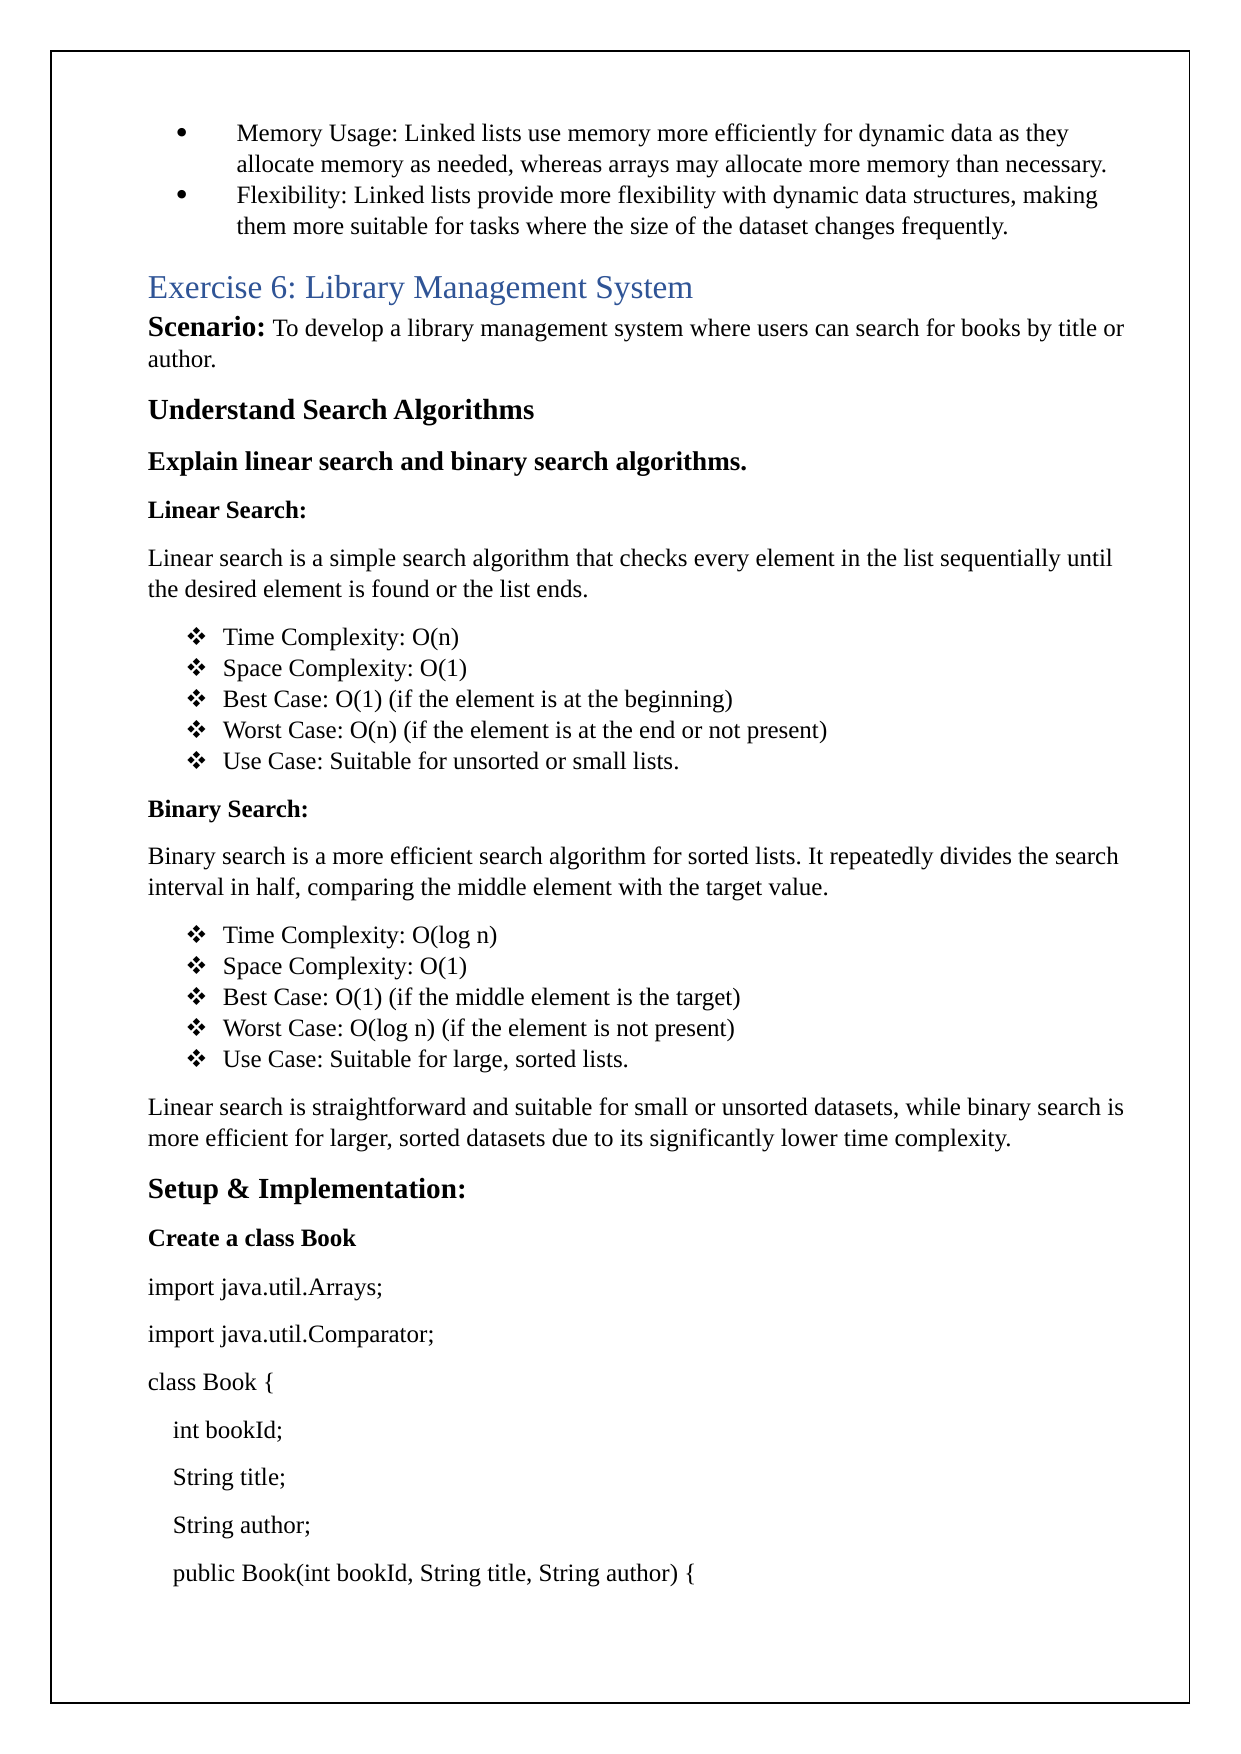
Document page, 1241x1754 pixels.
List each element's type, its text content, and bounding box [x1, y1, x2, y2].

subtitle Exercise 6: Library Management System [148, 267, 1137, 306]
text Create a class Book [148, 1223, 1137, 1252]
text import java.util.Arrays; [148, 1272, 1137, 1300]
list Use Case: Suitable for large, sorted lists. [185, 1044, 1137, 1073]
text Linear search is straightforward and suitable for small or unsorted datasets, while binary search is more efficient for larger, sorted datasets due to its significantly lower time complexity. [148, 1092, 1137, 1152]
list Space Complexity: O(1) [185, 653, 1137, 682]
text Binary search is a more efficient search algorithm for sorted lists. It repeatedly divides the search interval in half, comparing the middle element with the target value. [148, 841, 1137, 901]
text int bookId; [148, 1415, 1137, 1443]
text Scenario: To develop a library management system where users can search for books by title or author. [148, 309, 1137, 373]
list Flexibility: Linked lists provide more flexibility with dynamic data structures, making them more suitable for tasks where the size of the dataset changes frequently. [177, 180, 1137, 240]
list Memory Usage: Linked lists use memory more efficiently for dynamic data as they allocate memory as needed, whereas arrays may allocate more memory than necessary. [177, 118, 1137, 178]
text class Book { [148, 1367, 1137, 1396]
text Understand Search Algorithms [148, 392, 1137, 426]
text Setup & Implementation: [148, 1171, 1137, 1204]
text Linear Search: [148, 495, 1137, 524]
text Linear search is a simple search algorithm that checks every element in the list sequentially until the desired element is found or the list ends. [148, 543, 1137, 603]
text import java.util.Comparator; [148, 1319, 1137, 1348]
list Space Complexity: O(1) [185, 951, 1137, 980]
text Explain linear search and binary search algorithms. [148, 445, 1137, 476]
text public Book(int bookId, String title, String author) { [148, 1558, 1137, 1587]
list Best Case: O(1) (if the middle element is the target) [185, 982, 1137, 1011]
list Time Complexity: O(log n) [185, 920, 1137, 949]
text Binary Search: [148, 794, 1137, 822]
list Best Case: O(1) (if the element is at the beginning) [185, 684, 1137, 713]
list Use Case: Suitable for unsorted or small lists. [185, 746, 1137, 775]
text String author; [148, 1510, 1137, 1539]
list Worst Case: O(log n) (if the element is not present) [185, 1013, 1137, 1042]
text String title; [148, 1462, 1137, 1491]
list Worst Case: O(n) (if the element is at the end or not present) [185, 715, 1137, 744]
list Time Complexity: O(n) [185, 622, 1137, 651]
